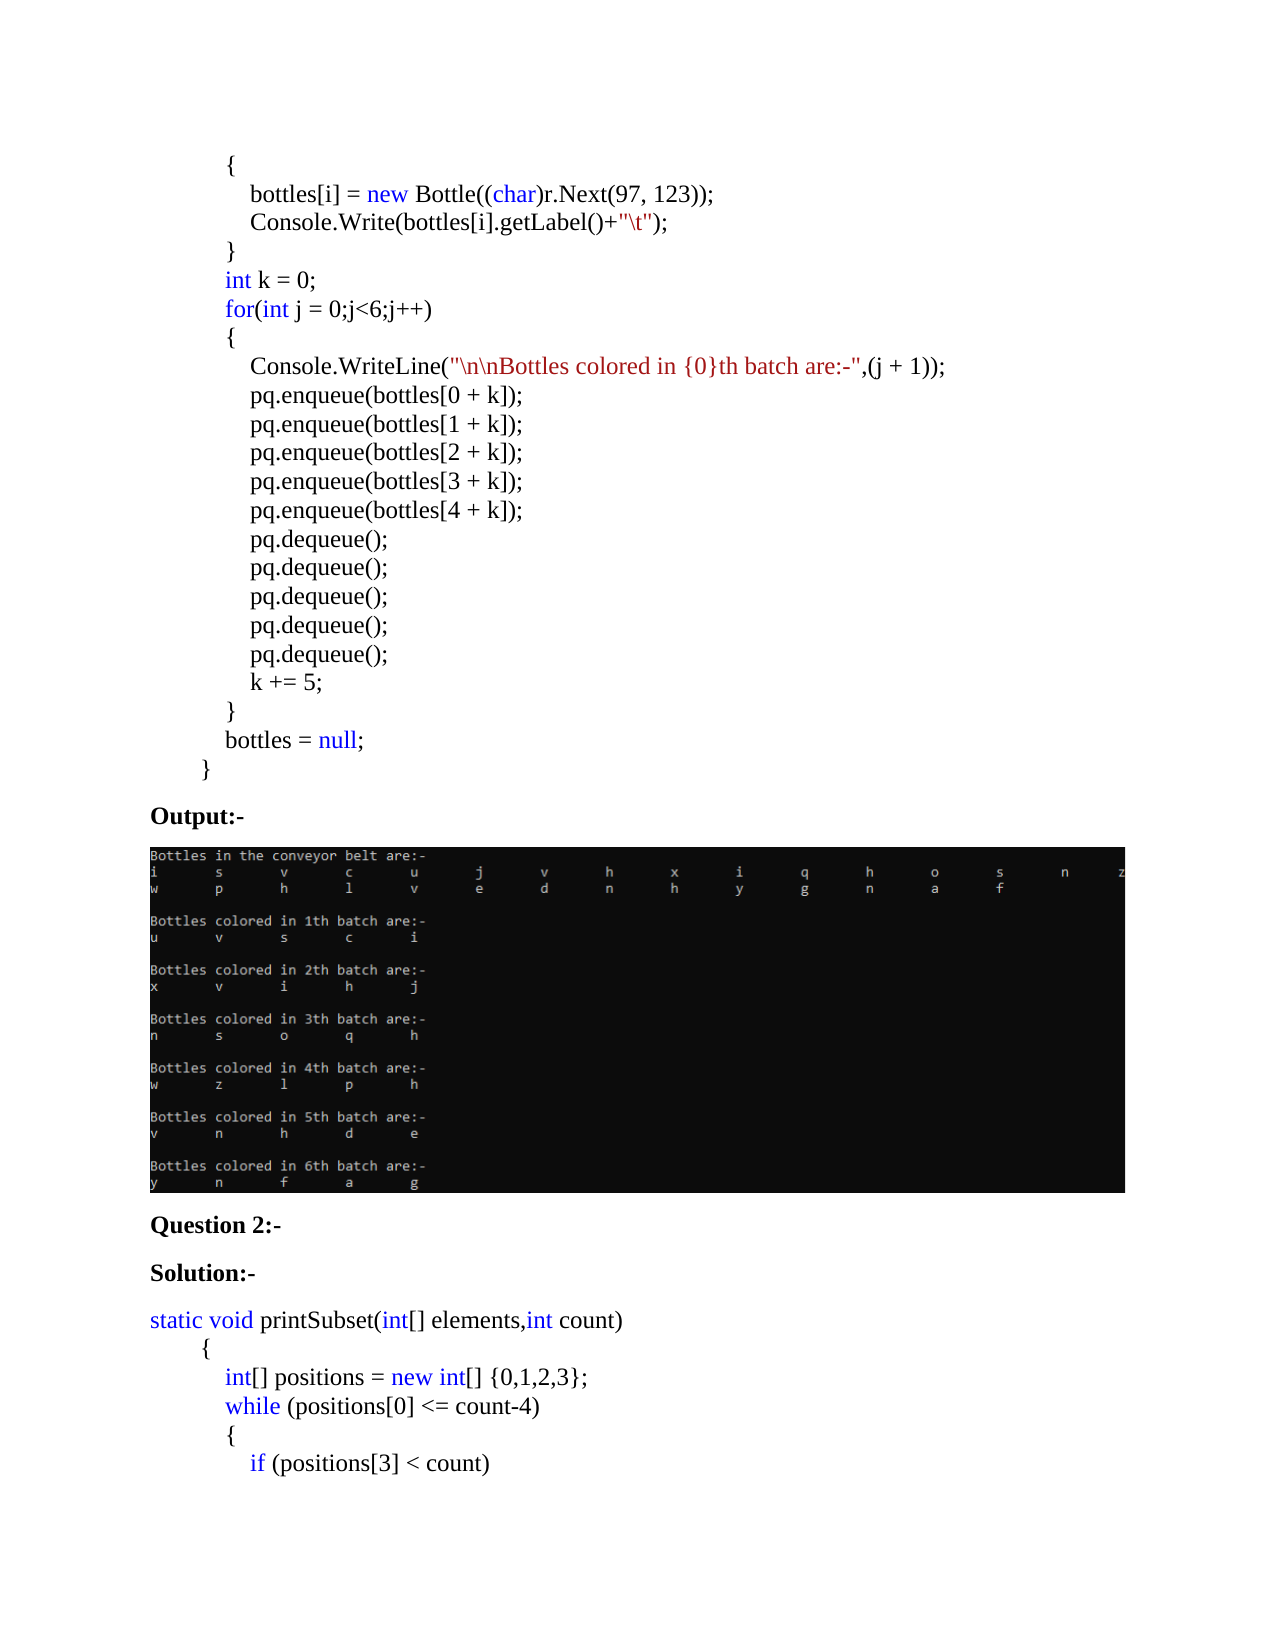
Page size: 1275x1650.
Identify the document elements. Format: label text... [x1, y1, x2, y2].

text pq.dequeue(); [150, 524, 1125, 552]
text pq.enqueue(bottles[0 + k]); [150, 380, 1125, 409]
text { [150, 150, 1125, 179]
text } [150, 696, 1125, 725]
text { [150, 1333, 1125, 1362]
text pq.enqueue(bottles[4 + k]); [150, 495, 1125, 524]
text { [150, 1420, 1125, 1448]
text while (positions[0] <= count-4) [150, 1391, 1125, 1420]
text bottles[i] = new Bottle((char)r.Next(97, 123)); [150, 179, 1125, 207]
text k += 5; [150, 667, 1125, 696]
text pq.enqueue(bottles[2 + k]); [150, 437, 1125, 466]
picture [150, 847, 1125, 1193]
text { [150, 322, 1125, 351]
text pq.dequeue(); [150, 639, 1125, 667]
text Console.WriteLine("\n\nBottles colored in {0}th batch are:-",(j + 1)); [150, 351, 1125, 380]
text pq.dequeue(); [150, 552, 1125, 581]
text pq.dequeue(); [150, 610, 1125, 639]
text bottles = null; [150, 725, 1125, 754]
text if (positions[3] < count) [150, 1448, 1125, 1477]
text } [150, 236, 1125, 265]
text pq.dequeue(); [150, 581, 1125, 610]
text Question 2:- [150, 1211, 1125, 1239]
text Output:- [150, 801, 1125, 829]
text int[] positions = new int[] {0,1,2,3}; [150, 1362, 1125, 1391]
text for(int j = 0;j<6;j++) [150, 294, 1125, 322]
text Solution:- [150, 1258, 1125, 1286]
text pq.enqueue(bottles[3 + k]); [150, 466, 1125, 495]
text Console.Write(bottles[i].getLabel()+"\t"); [150, 207, 1125, 236]
text pq.enqueue(bottles[1 + k]); [150, 409, 1125, 437]
text int k = 0; [150, 265, 1125, 294]
text } [150, 754, 1125, 782]
text static void printSubset(int[] elements,int count) [150, 1305, 1125, 1333]
